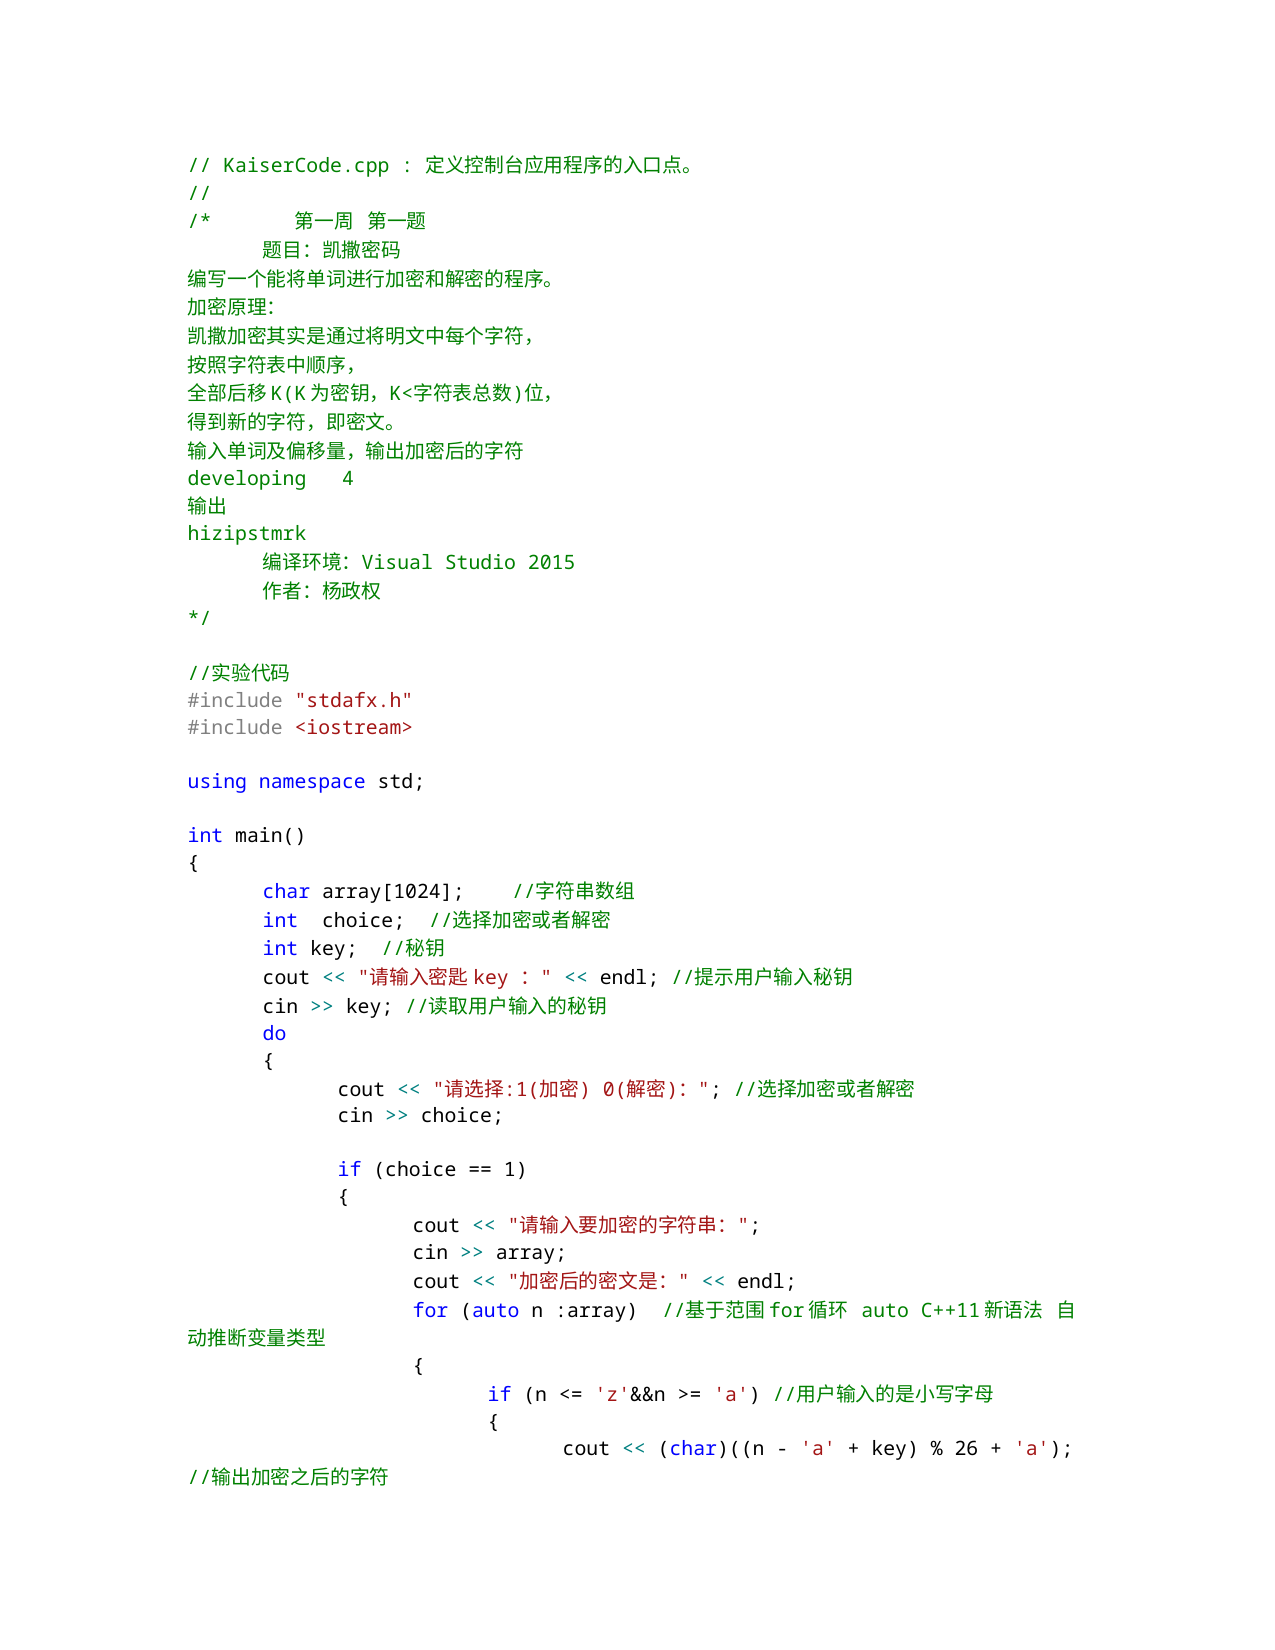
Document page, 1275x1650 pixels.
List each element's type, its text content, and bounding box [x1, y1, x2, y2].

text { [187, 1407, 1087, 1434]
text /* 第一周 第一题 [187, 206, 1087, 234]
text cout << "请选择:1(加密) 0(解密)："; //选择加密或者解密 [187, 1073, 1087, 1102]
text //实验代码 [187, 658, 1087, 686]
text developing 4 [187, 464, 1087, 491]
text cin >> choice; [187, 1102, 1087, 1129]
text int choice; //选择加密或者解密 [187, 904, 1087, 933]
text #include <iostream> [187, 713, 1087, 740]
text char array[1024]; //字符串数组 [187, 875, 1087, 904]
text cin >> key; //读取用户输入的秘钥 [187, 990, 1087, 1019]
text cout << "加密后的密文是：" << endl; [187, 1265, 1087, 1294]
text // [187, 179, 1087, 206]
text 全部后移K(K为密钥，K<字符表总数)位， [187, 378, 1087, 406]
text { [187, 1352, 1087, 1378]
text do [187, 1019, 1087, 1046]
text if (choice == 1) [187, 1156, 1087, 1183]
text */ [187, 604, 1087, 631]
text cout << "请输入密匙 key ：" << endl; //提示用户输入秘钥 [187, 962, 1087, 990]
text cout << "请输入要加密的字符串："; [187, 1210, 1087, 1238]
text hizipstmrk [187, 519, 1087, 546]
text using namespace std; [187, 767, 1087, 794]
text 输入单词及偏移量，输出加密后的字符 [187, 435, 1087, 464]
text 题目：凯撒密码 [187, 234, 1087, 263]
text cin >> array; [187, 1238, 1087, 1265]
text 作者：杨政权 [187, 575, 1087, 604]
text { [187, 1183, 1087, 1210]
text for (auto n :array) //基于范围for循环 auto C++11新语法 自动推断变量类型 [187, 1294, 1087, 1352]
text int main() [187, 821, 1087, 848]
text 编译环境：Visual Studio 2015 [187, 546, 1087, 575]
text 凯撒加密其实是通过将明文中每个字符， [187, 320, 1087, 349]
text 输出 [187, 491, 1087, 519]
text if (n <= 'z'&&n >= 'a') //用户输入的是小写字母 [187, 1378, 1087, 1407]
text 编写一个能将单词进行加密和解密的程序。 [187, 263, 1087, 292]
text 得到新的字符，即密文。 [187, 406, 1087, 435]
text // KaiserCode.cpp : 定义控制台应用程序的入口点。 [187, 150, 1087, 179]
text { [187, 848, 1087, 875]
text int key; //秘钥 [187, 933, 1087, 962]
text #include "stdafx.h" [187, 686, 1087, 713]
text 加密原理： [187, 292, 1087, 320]
text 按照字符表中顺序， [187, 349, 1087, 378]
text cout << (char)((n - 'a' + key) % 26 + 'a'); //输出加密之后的字符 [187, 1434, 1087, 1490]
text { [187, 1046, 1087, 1073]
